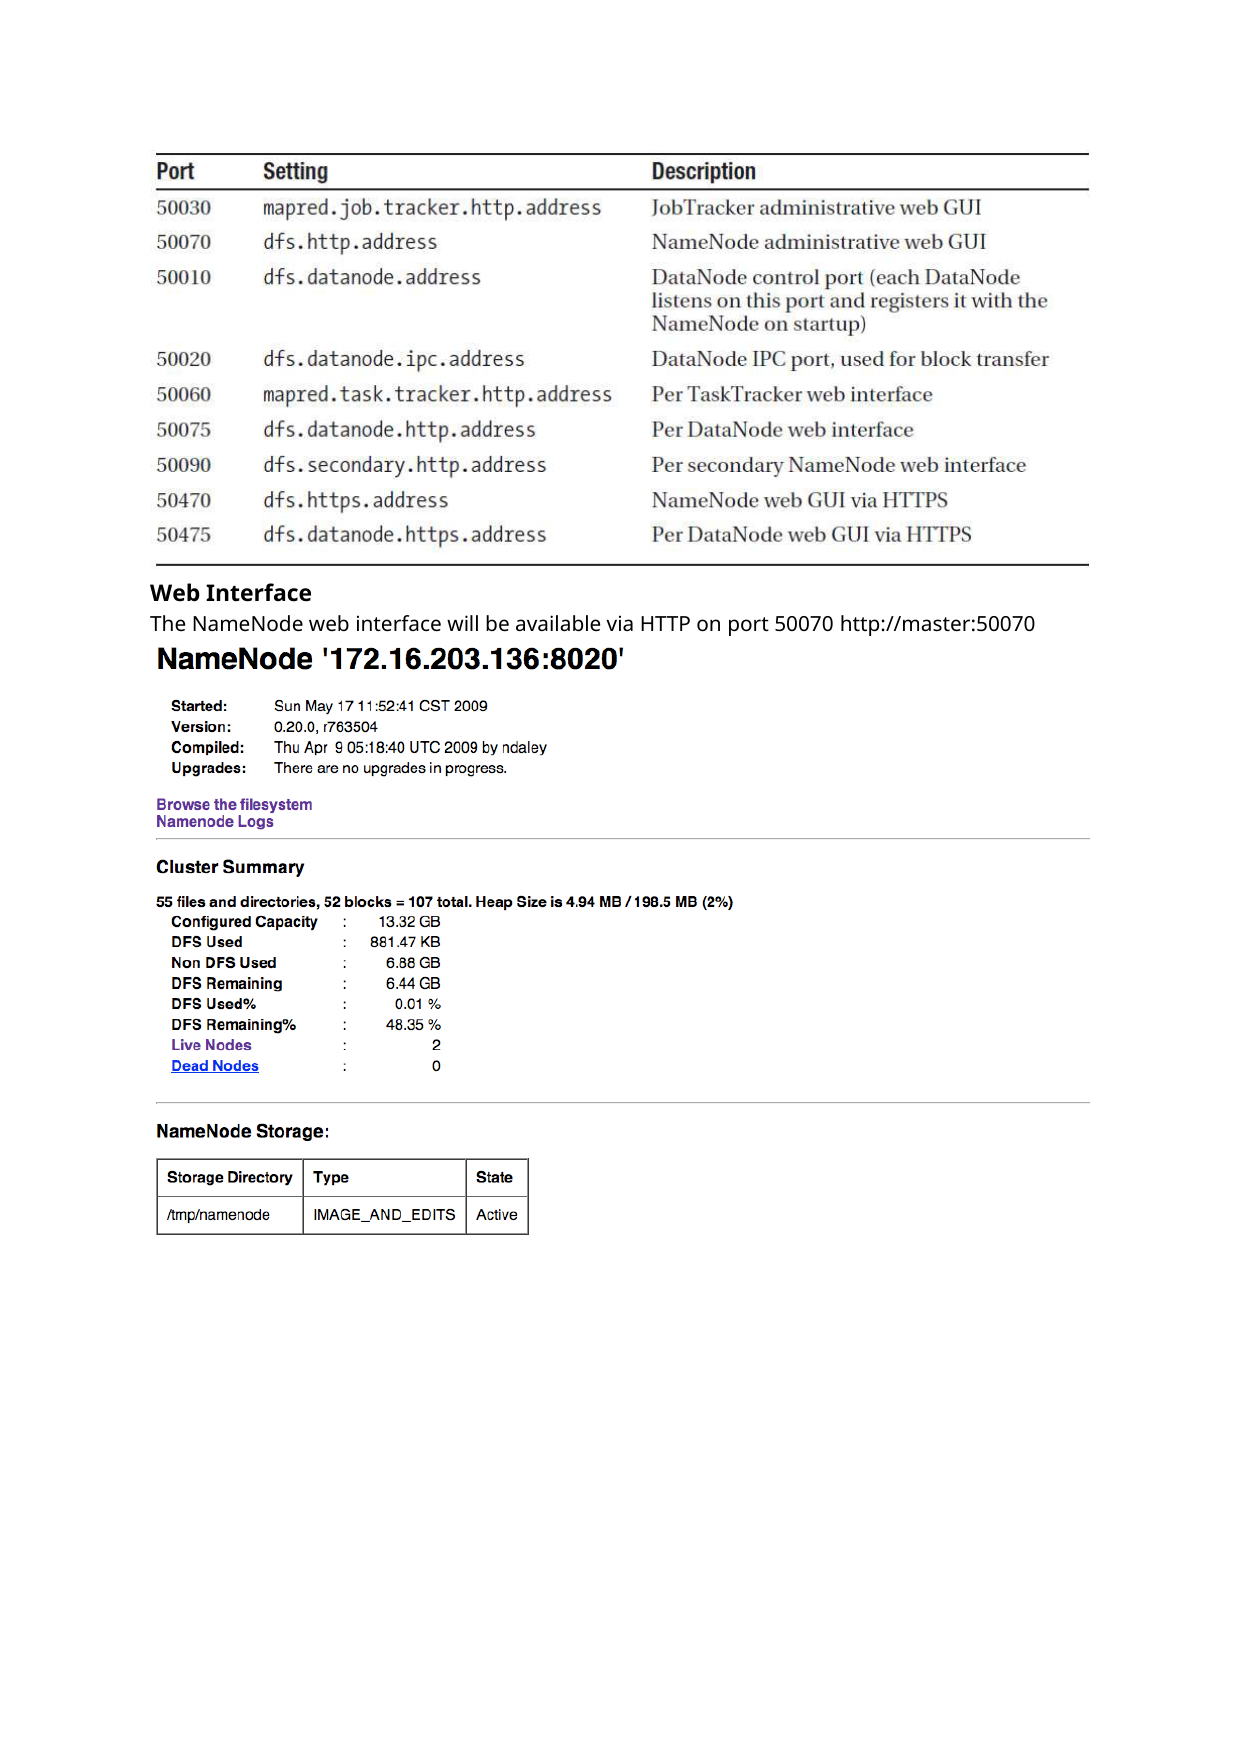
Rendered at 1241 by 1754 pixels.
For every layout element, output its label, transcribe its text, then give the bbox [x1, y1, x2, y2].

text The NameNode web interface will be available via HTTP on port 50070 http://master:50070 [150, 609, 1090, 637]
text Web Interface [150, 578, 1090, 609]
